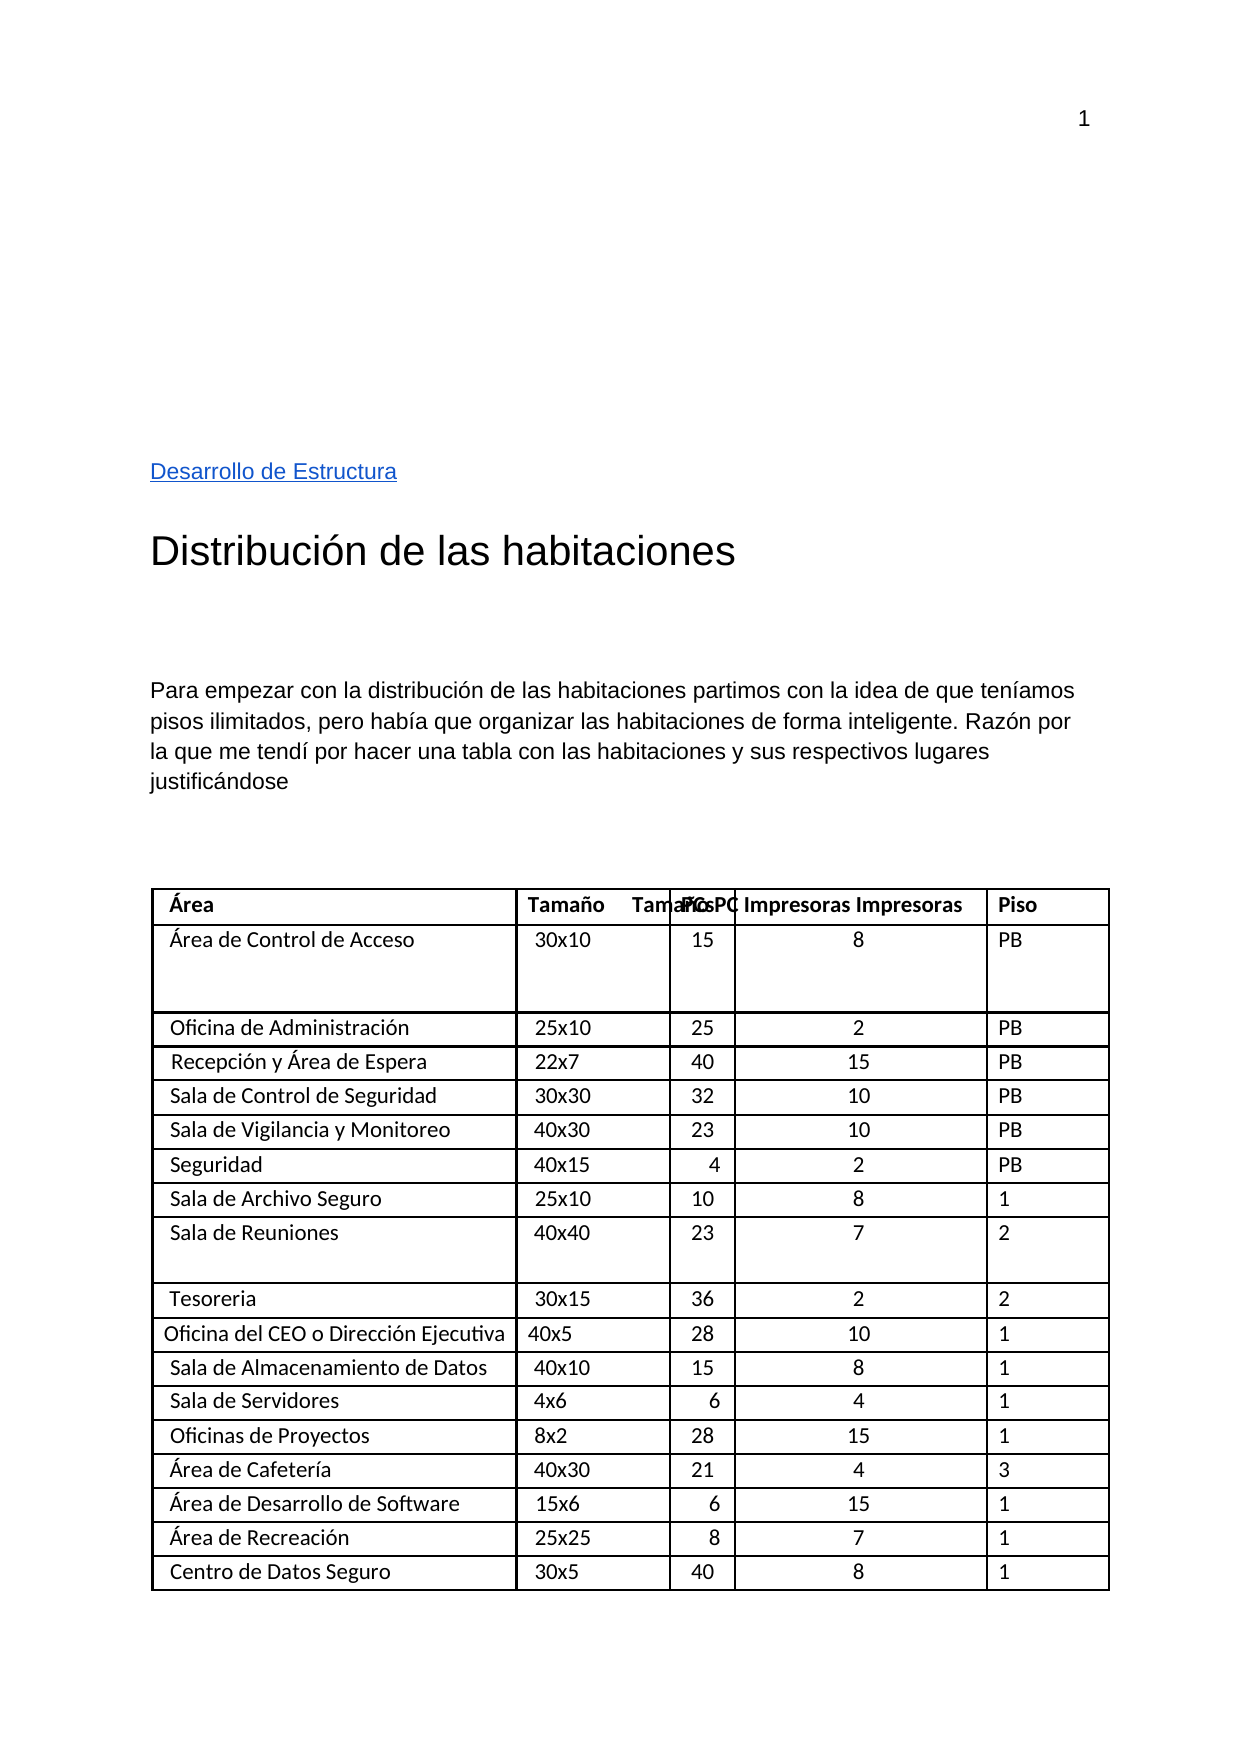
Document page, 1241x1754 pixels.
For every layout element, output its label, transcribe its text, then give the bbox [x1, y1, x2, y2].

table_cell Área de Desarrollo de Software [154, 1489, 515, 1521]
table_cell 4 [736, 1387, 986, 1419]
table_cell 15 [736, 1489, 986, 1521]
table_cell 15 [671, 1353, 734, 1384]
table_cell Sala de Almacenamiento de Datos [154, 1353, 515, 1384]
table_cell Área de Cafetería [154, 1455, 515, 1487]
table_cell 40x30 [518, 1455, 669, 1487]
table_cell 23 [671, 1116, 734, 1148]
table_cell 40x5 [518, 1319, 669, 1351]
table_cell 1 [988, 1421, 1108, 1453]
table_cell 30x15 [518, 1284, 669, 1317]
table_header Piso [988, 890, 1108, 923]
table_cell Centro de Datos Seguro [154, 1557, 515, 1589]
table_cell Sala de Servidores [154, 1387, 515, 1419]
table_cell 25 [671, 1014, 734, 1045]
table_cell 40x10 [518, 1353, 669, 1384]
table_cell 22x7 [518, 1048, 669, 1079]
table_cell PB [988, 1014, 1108, 1045]
table_cell 1 [988, 1353, 1108, 1384]
table_cell 25x10 [518, 1014, 669, 1045]
table_cell 40x30 [518, 1116, 669, 1148]
table_cell 8x2 [518, 1421, 669, 1453]
table_cell Tesoreria [154, 1284, 515, 1317]
table_cell 10 [671, 1184, 734, 1216]
table_cell Recepción y Área de Espera [154, 1048, 515, 1079]
table_cell Sala de Archivo Seguro [154, 1184, 515, 1216]
table_cell 1 [988, 1184, 1108, 1216]
table_cell 3 [988, 1455, 1108, 1487]
table_cell 7 [736, 1523, 986, 1555]
table_cell 36 [671, 1284, 734, 1317]
subtitle Distribución de las habitaciones [150, 526, 1090, 574]
table_cell 10 [736, 1116, 986, 1148]
table_cell 4 [736, 1455, 986, 1487]
table_cell 8 [736, 926, 986, 1011]
table_cell Oficinas de Proyectos [154, 1421, 515, 1453]
table_cell Sala de Control de Seguridad [154, 1081, 515, 1113]
table_cell 1 [988, 1523, 1108, 1555]
table_cell 4x6 [518, 1387, 669, 1419]
table_cell 25x10 [518, 1184, 669, 1216]
table_cell 15x6 [518, 1489, 669, 1521]
table_cell Área de Recreación [154, 1523, 515, 1555]
table_cell Sala de Reuniones [154, 1218, 515, 1282]
table_cell PB [988, 1150, 1108, 1182]
table_cell 28 [671, 1319, 734, 1351]
table_cell 1 [988, 1489, 1108, 1521]
table_cell 25x25 [518, 1523, 669, 1555]
table_cell PB [988, 1048, 1108, 1079]
table_cell 40x40 [518, 1218, 669, 1282]
table_header Tamaño PC Impresoras Impresoras [736, 890, 986, 923]
table_cell 30x10 [518, 926, 669, 1011]
table_cell 1 [988, 1557, 1108, 1589]
table_cell 15 [671, 926, 734, 1011]
table_cell 21 [671, 1455, 734, 1487]
table_cell 2 [736, 1150, 986, 1182]
table_cell 28 [671, 1421, 734, 1453]
table_cell PB [988, 1116, 1108, 1148]
table_cell PB [988, 1081, 1108, 1113]
table_cell 10 [736, 1319, 986, 1351]
table_cell 30x30 [518, 1081, 669, 1113]
table_cell Área de Control de Acceso [154, 926, 515, 1011]
table_cell 2 [736, 1014, 986, 1045]
table_cell 2 [988, 1218, 1108, 1282]
table_cell 30x5 [518, 1557, 669, 1589]
table_cell 2 [736, 1284, 986, 1317]
table_cell Oficina del CEO o Dirección Ejecutiva [154, 1319, 515, 1351]
table_header PCs [671, 890, 734, 923]
table_cell 2 [988, 1284, 1108, 1317]
table_cell 40x15 [518, 1150, 669, 1182]
table_cell Sala de Vigilancia y Monitoreo [154, 1116, 515, 1148]
table_header Tamaño [518, 890, 669, 923]
table_cell 6 [671, 1489, 734, 1521]
table_cell 40 [671, 1048, 734, 1079]
table_cell 15 [736, 1421, 986, 1453]
table_header Área [154, 890, 515, 923]
table_cell 40 [671, 1557, 734, 1589]
table_cell 15 [736, 1048, 986, 1079]
table_cell 8 [736, 1184, 986, 1216]
table_cell 8 [736, 1353, 986, 1384]
table_cell 7 [736, 1218, 986, 1282]
table_cell 8 [736, 1557, 986, 1589]
table_cell Oficina de Administración [154, 1014, 515, 1045]
text Para empezar con la distribución de las habitaciones partimos con la idea de que teníamos pisos ilimitados, pero había que organizar las habitaciones de forma inteligente. Razón por la que me tendí por hacer una tabla con las habitaciones y sus respectivos lugares justificándose [150, 677, 1090, 794]
table_cell 23 [671, 1218, 734, 1282]
table_cell 1 [988, 1319, 1108, 1351]
table_cell 6 [671, 1387, 734, 1419]
table_cell PB [988, 926, 1108, 1011]
table_cell 4 [671, 1150, 734, 1182]
table_cell 8 [671, 1523, 734, 1555]
table_cell Seguridad [154, 1150, 515, 1182]
table_cell 10 [736, 1081, 986, 1113]
table_cell 1 [988, 1387, 1108, 1419]
table_cell 32 [671, 1081, 734, 1113]
